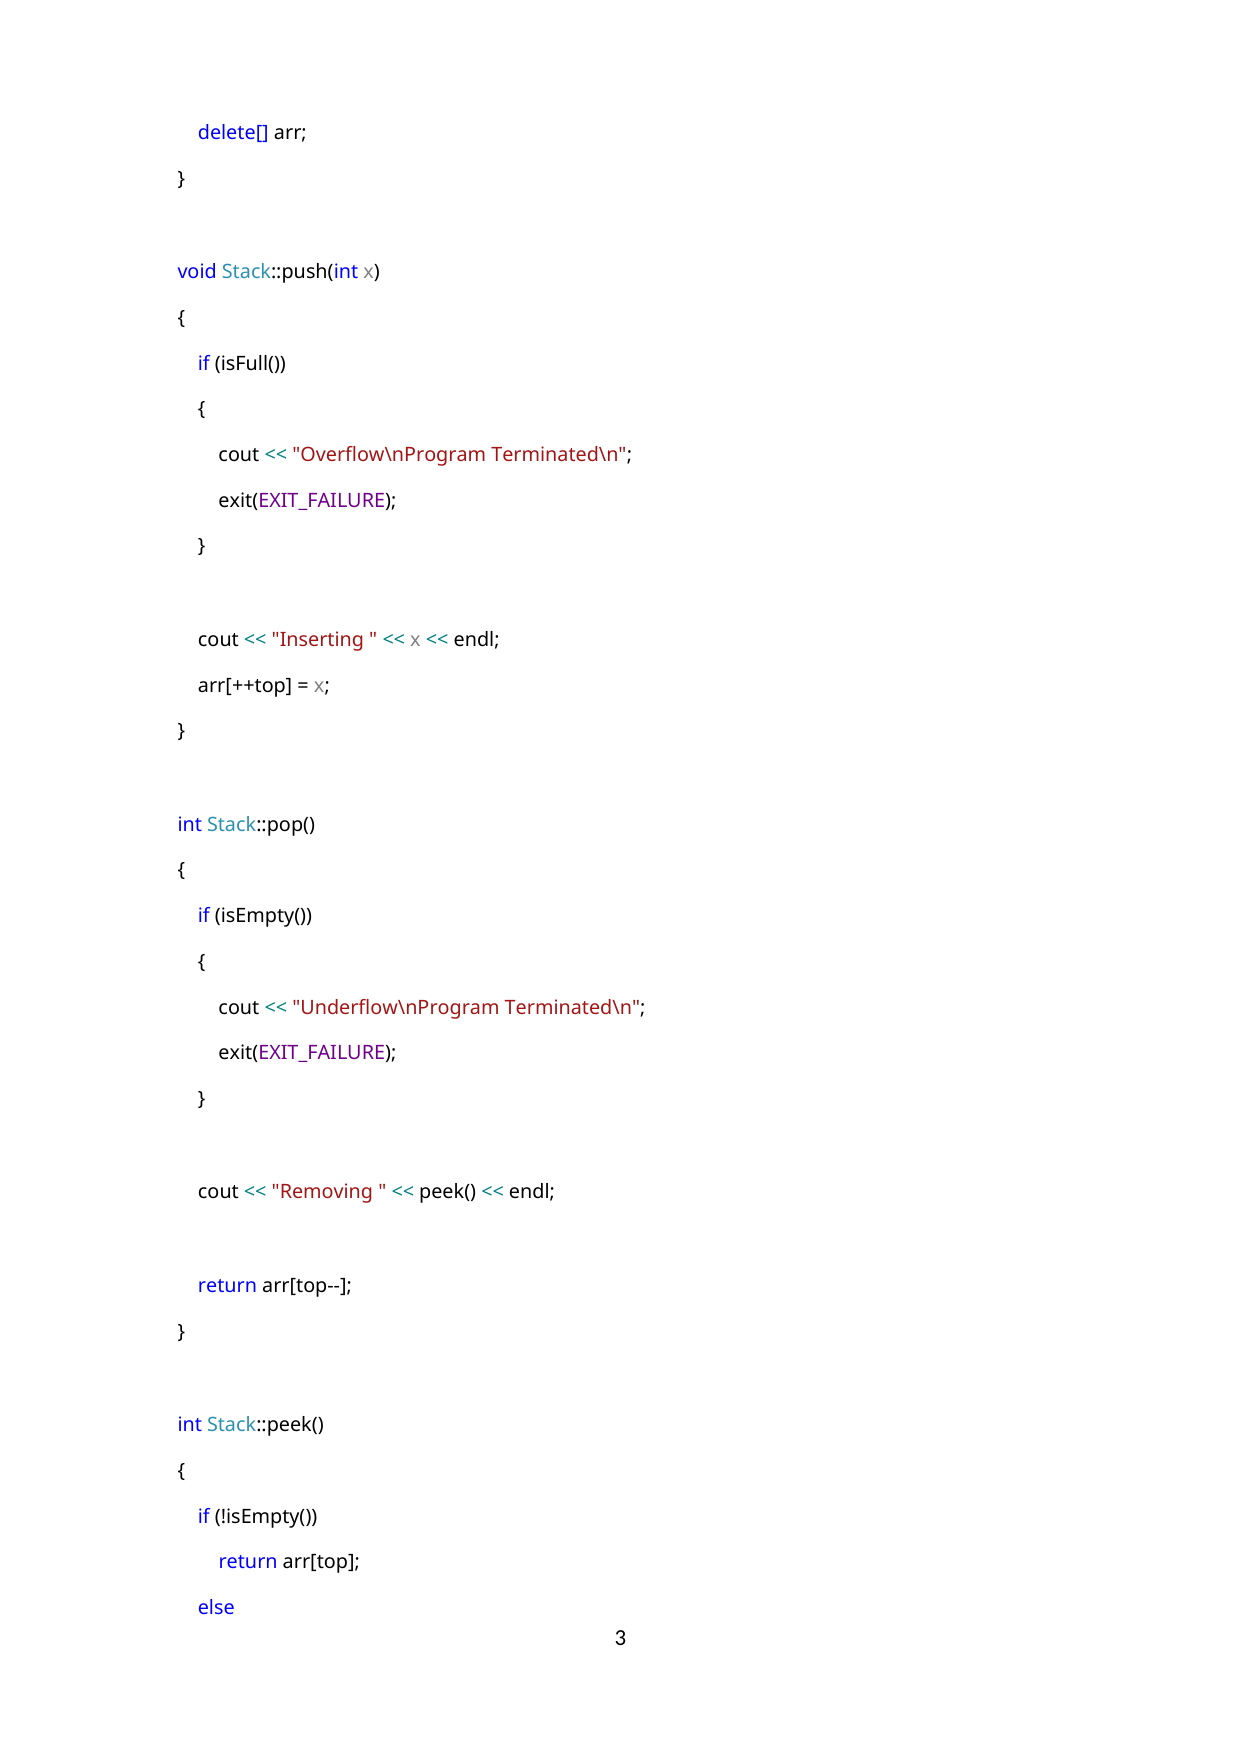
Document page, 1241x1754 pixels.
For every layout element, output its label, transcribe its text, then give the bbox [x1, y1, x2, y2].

text } [177, 1084, 1063, 1111]
text { [177, 856, 1063, 883]
text arr[++top] = x; [177, 671, 1063, 698]
text } [177, 717, 1063, 743]
text int Stack::peek() [177, 1410, 1063, 1437]
text int Stack::pop() [177, 810, 1063, 837]
text return arr[top--]; [177, 1271, 1063, 1298]
text { [177, 394, 1063, 421]
text else [177, 1593, 1063, 1620]
text exit(EXIT_FAILURE); [177, 486, 1063, 513]
text cout << "Inserting " << x << endl; [177, 625, 1063, 652]
text } [177, 532, 1063, 559]
text if (isFull()) [177, 349, 1063, 376]
text delete[] arr; [177, 118, 1063, 145]
text { [177, 947, 1063, 974]
text { [177, 303, 1063, 330]
text } [177, 164, 1063, 191]
text cout << "Removing " << peek() << endl; [177, 1178, 1063, 1205]
text if (isEmpty()) [177, 901, 1063, 928]
text return arr[top]; [177, 1548, 1063, 1574]
text void Stack::push(int x) [177, 257, 1063, 284]
text { [177, 1456, 1063, 1483]
text exit(EXIT_FAILURE); [177, 1039, 1063, 1066]
text cout << "Overflow\nProgram Terminated\n"; [177, 440, 1063, 467]
text if (!isEmpty()) [177, 1502, 1063, 1529]
text cout << "Underflow\nProgram Terminated\n"; [177, 993, 1063, 1020]
text } [177, 1317, 1063, 1344]
